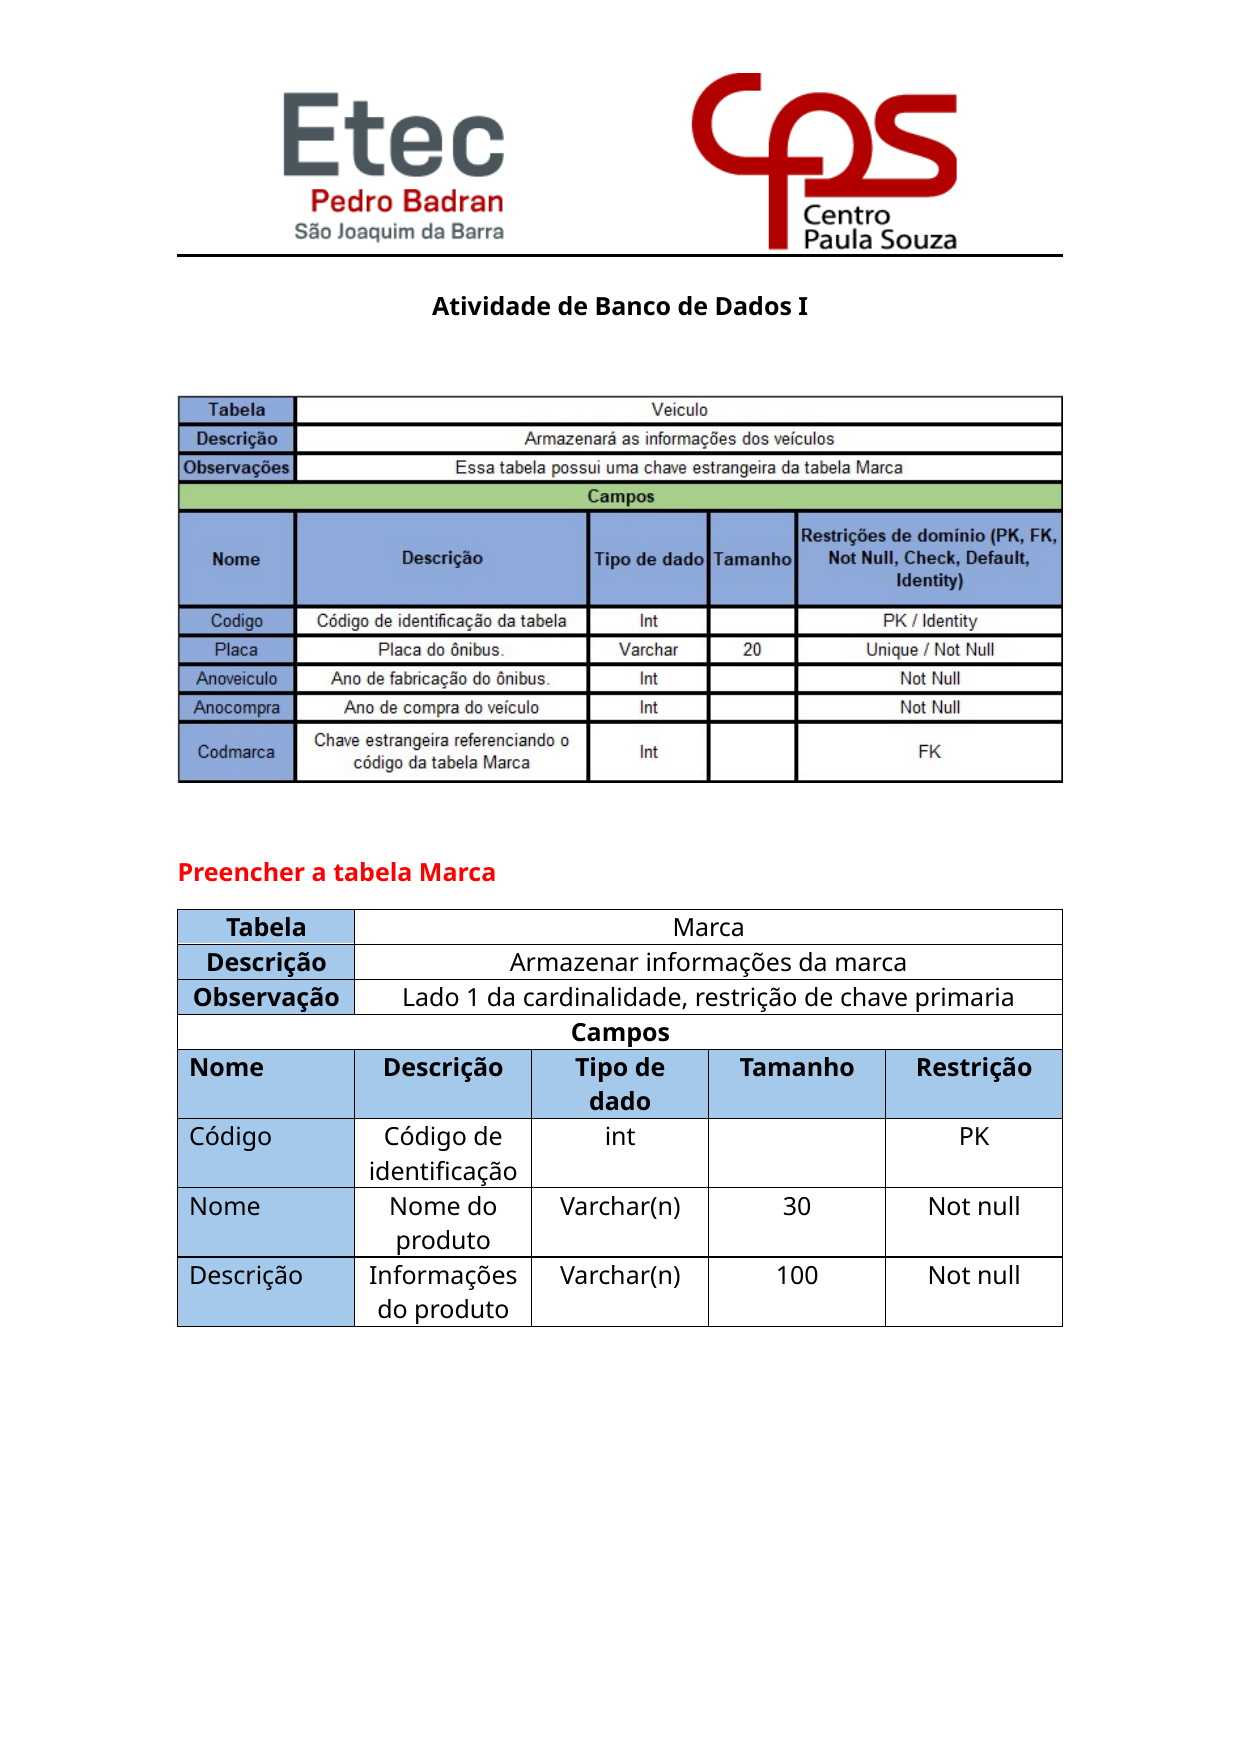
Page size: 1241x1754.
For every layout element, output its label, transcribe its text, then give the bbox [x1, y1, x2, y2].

table_cell Tamanho [709, 1050, 885, 1118]
table_cell Observação [178, 980, 354, 1014]
table_cell Campos [178, 1015, 1062, 1049]
table_header Marca [355, 910, 1062, 943]
table_cell Varchar(n) [532, 1258, 708, 1326]
table_cell Informações do produto [355, 1258, 531, 1326]
table_cell 100 [709, 1258, 885, 1326]
table_header Tabela [178, 910, 354, 943]
table_cell 30 [709, 1188, 885, 1256]
text Atividade de Banco de Dados I [177, 289, 1063, 323]
picture [283, 73, 957, 253]
picture [177, 395, 1063, 783]
text Preencher a tabela Marca [177, 855, 1063, 889]
table_cell Código de identificação [355, 1119, 531, 1187]
table_cell Tipo de dado [532, 1050, 708, 1118]
table_cell Nome [178, 1050, 354, 1118]
table_cell [709, 1119, 885, 1187]
table_cell Armazenar informações da marca [355, 945, 1062, 979]
table_cell Not null [886, 1258, 1062, 1326]
table_cell int [532, 1119, 708, 1187]
table_cell Descrição [355, 1050, 531, 1118]
table_cell Varchar(n) [532, 1188, 708, 1256]
table_cell Descrição [178, 945, 354, 979]
table_cell Código [178, 1119, 354, 1187]
table_cell Not null [886, 1188, 1062, 1256]
table_cell Nome do produto [355, 1188, 531, 1256]
table_cell Lado 1 da cardinalidade, restrição de chave primaria [355, 980, 1062, 1014]
table_cell Descrição [178, 1258, 354, 1326]
table_cell PK [886, 1119, 1062, 1187]
table_cell Restrição [886, 1050, 1062, 1118]
table_cell Nome [178, 1188, 354, 1256]
